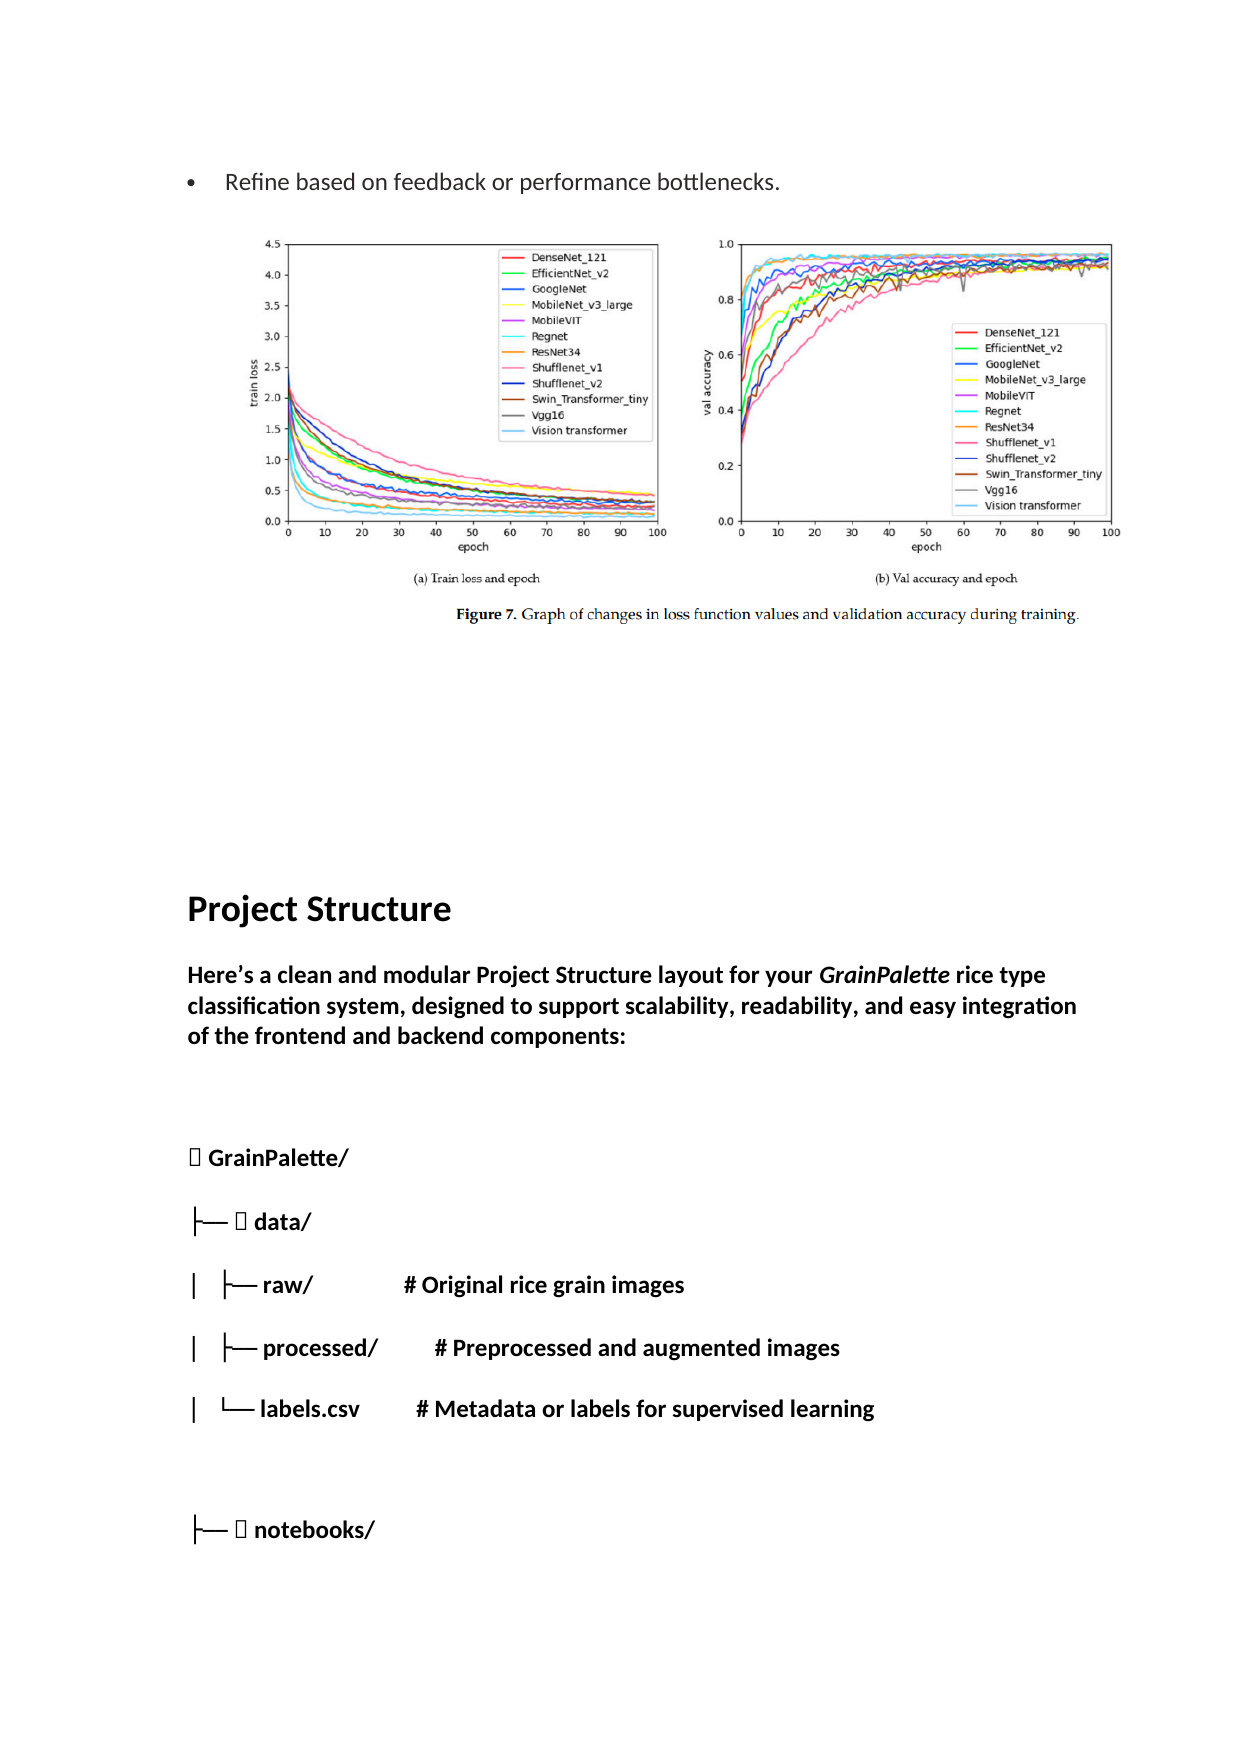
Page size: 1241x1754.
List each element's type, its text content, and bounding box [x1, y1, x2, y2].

text │ ├── raw/ # Original rice grain images [187, 1266, 1090, 1300]
text Project Structure [187, 884, 1090, 930]
list Refine based on feedback or performance bottlenecks. [187, 150, 1090, 197]
text ├── 📂 notebooks/ [187, 1512, 1090, 1546]
text 📁 GrainPalette/ [187, 1140, 1090, 1174]
text Here’s a clean and modular Project Structure layout for your GrainPalette rice type classification system, designed to support scalability, readability, and easy integration of the frontend and backend components: [187, 959, 1090, 1051]
text │ └── labels.csv # Metadata or labels for supervised learning [187, 1393, 1090, 1423]
text ├── 📂 data/ [187, 1203, 1090, 1237]
picture [225, 221, 1166, 631]
text │ ├── processed/ # Preprocessed and augmented images [187, 1329, 1090, 1364]
